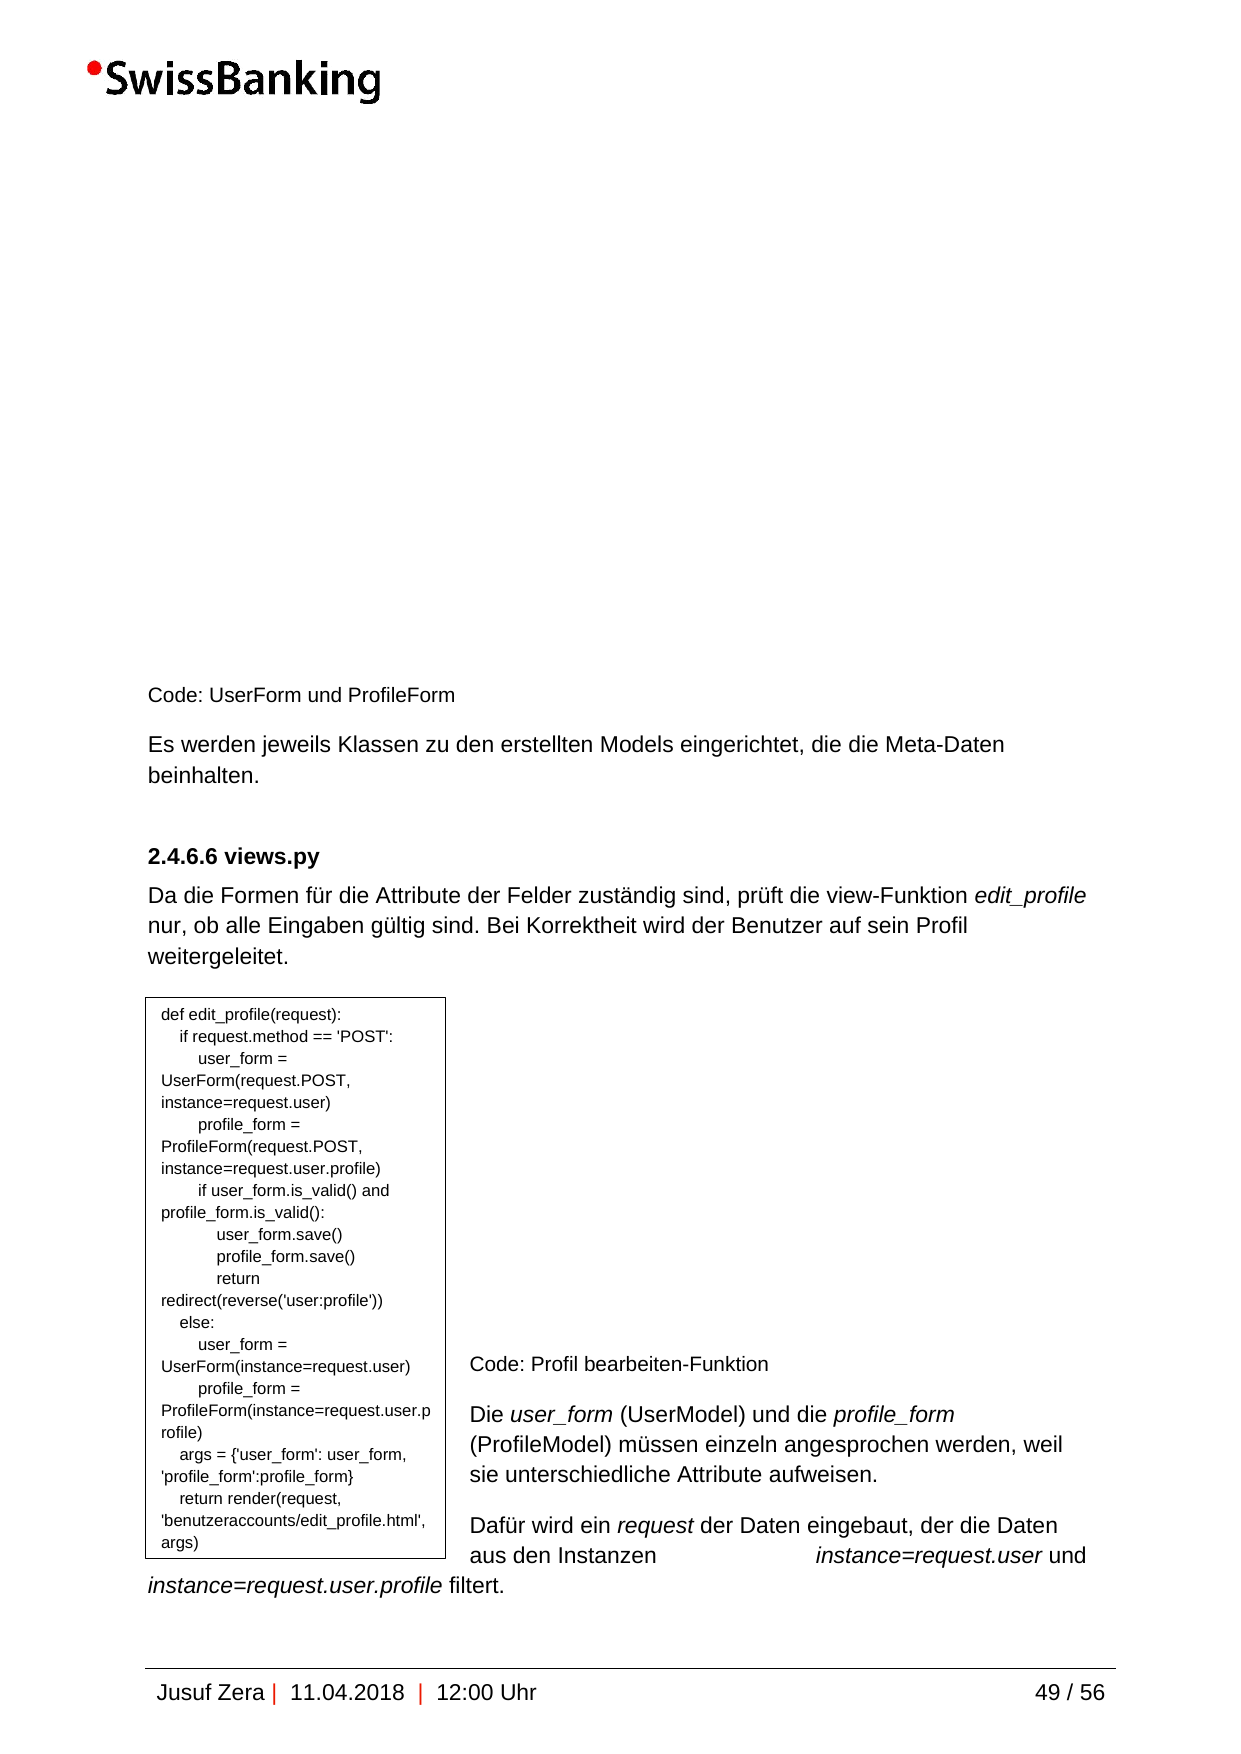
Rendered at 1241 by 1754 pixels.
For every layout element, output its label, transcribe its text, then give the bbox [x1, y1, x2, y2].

text Da die Formen für die Attribute der Felder zuständig sind, prüft die view-Funktion edit_profile nur, ob alle Eingaben gültig sind. Bei Korrektheit wird der Benutzer auf sein Profil weitergeleitet. [148, 882, 1093, 969]
text Code: UserForm und ProfileForm [148, 683, 1093, 707]
text Dafür wird ein request der Daten eingebaut, der die Daten aus den Instanzen instance=request.user und instance=request.user.profile filtert. [148, 1512, 1093, 1599]
text Die user_form (UserModel) und die profile_form (ProfileModel) müssen einzeln angesprochen werden, weil sie unterschiedliche Attribute aufweisen. [148, 1401, 445, 1487]
text Es werden jeweils Klassen zu den erstellten Models eingerichtet, die die Meta-Daten beinhalten. [148, 731, 1093, 818]
subtitle 2.4.6.6 views.py [148, 843, 1093, 869]
text Die user_form (UserModel) und die profile_form (ProfileModel) müssen einzeln angesprochen werden, weil sie unterschiedliche Attribute aufweisen. [446, 1401, 1093, 1487]
text Code: Profil bearbeiten-Funktion [148, 1352, 445, 1376]
picture [87, 59, 380, 104]
text Code: Profil bearbeiten-Funktion [446, 1352, 1093, 1376]
